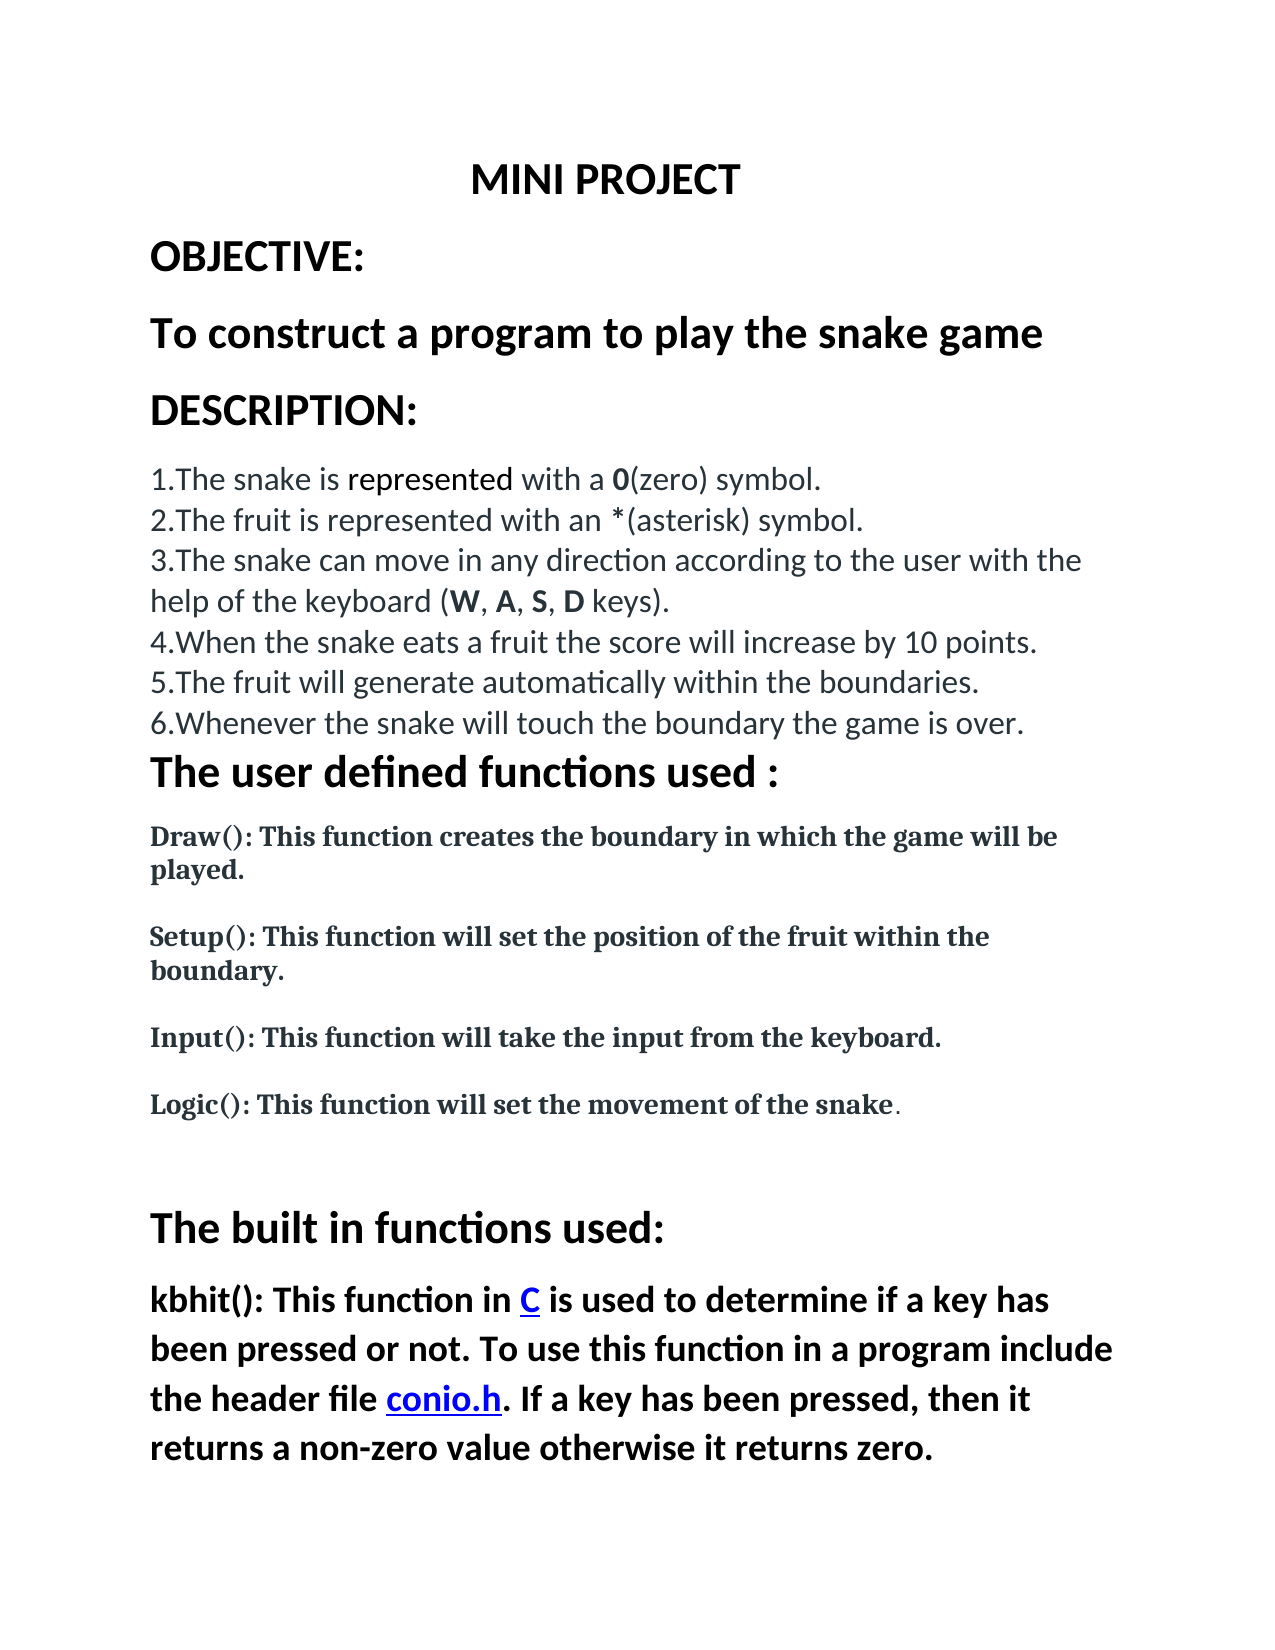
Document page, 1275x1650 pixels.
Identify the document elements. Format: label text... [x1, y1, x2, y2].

text 5.The fruit will generate automatically within the boundaries. [150, 662, 1125, 702]
text 2.The fruit is represented with an *(asterisk) symbol. [150, 499, 1125, 539]
text 4.When the snake eats a fruit the score will increase by 10 points. [150, 621, 1125, 662]
text Setup(): This function will set the position of the fruit within the boundary. [150, 921, 1125, 988]
text DESCRIPTION: [150, 381, 1125, 437]
text The built in functions used: [150, 1199, 1125, 1255]
text OBJECTIVE: [150, 227, 1125, 283]
text 6.Whenever the snake will touch the boundary the game is over. [150, 702, 1125, 743]
text Draw(): This function creates the boundary in which the game will be played. [150, 820, 1125, 887]
text To construct a program to play the snake game [150, 304, 1125, 360]
text 3.The snake can move in any direction according to the user with the help of the keyboard (W, A, S, D keys). [150, 539, 1125, 621]
text Input(): This function will take the input from the keyboard. [150, 1021, 1125, 1055]
text The user defined functions used : [150, 743, 1125, 799]
text kbhit(): This function in C is used to determine if a key has been pressed or not. To use this function in a program include the header file conio.h. If a key has been pressed, then it returns a non-zero value otherwise it returns zero. [150, 1276, 1125, 1470]
text 1.The snake is represented with a 0(zero) symbol. [150, 458, 1125, 499]
text MINI PROJECT [150, 150, 1125, 206]
text Logic(): This function will set the movement of the snake. [150, 1088, 1125, 1122]
